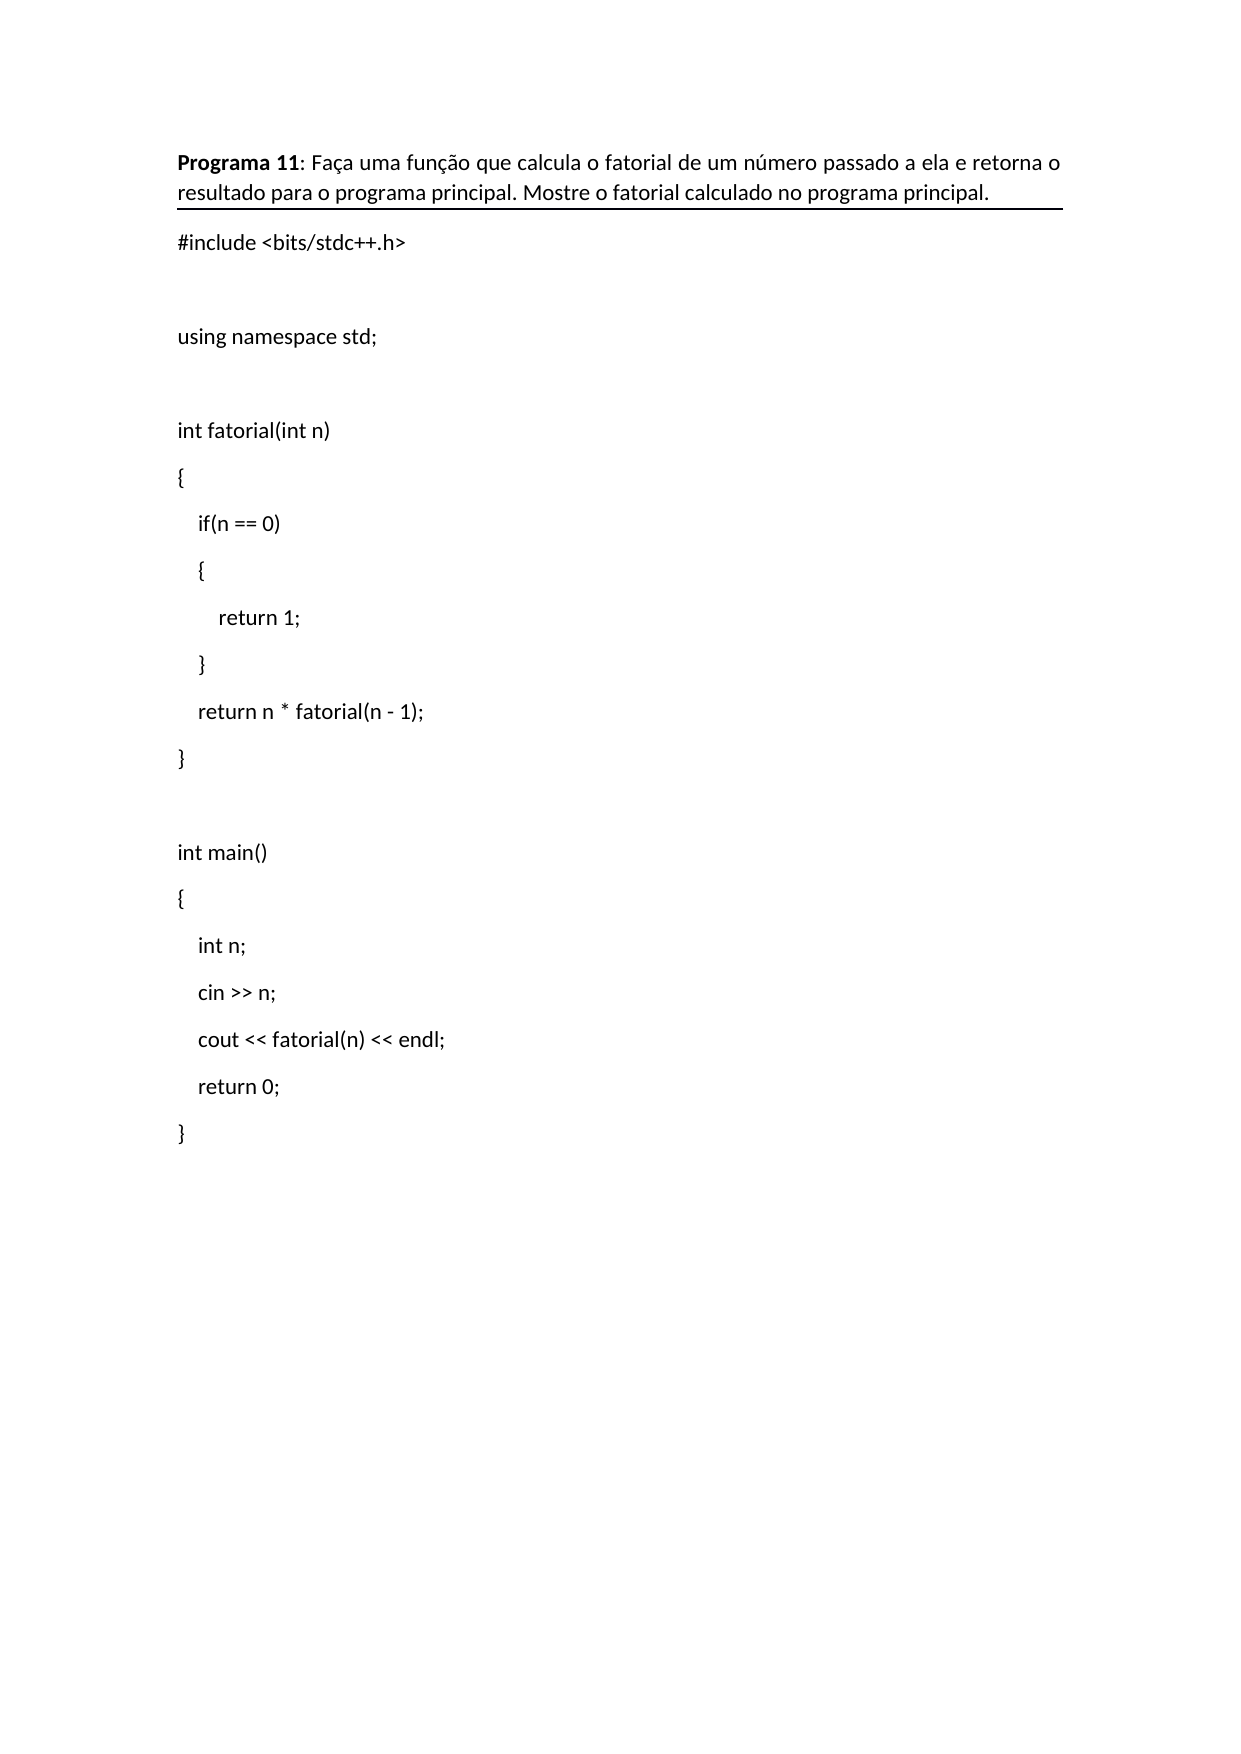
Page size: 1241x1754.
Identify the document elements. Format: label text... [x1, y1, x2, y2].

text if(n == 0) [177, 509, 1063, 538]
text cout << fatorial(n) << endl; [177, 1025, 1063, 1053]
text } [177, 744, 1063, 772]
text return n * fatorial(n - 1); [177, 697, 1063, 725]
text using namespace std; [177, 322, 1063, 350]
text } [177, 1119, 1063, 1147]
text { [177, 556, 1063, 584]
text cin >> n; [177, 978, 1063, 1006]
text { [177, 884, 1063, 913]
text int main() [177, 838, 1063, 866]
text { [177, 463, 1063, 491]
text #include <bits/stdc++.h> [177, 228, 1063, 256]
text int fatorial(int n) [177, 416, 1063, 444]
text return 1; [177, 603, 1063, 631]
text return 0; [177, 1072, 1063, 1100]
text } [177, 650, 1063, 678]
text int n; [177, 931, 1063, 959]
text Programa 11: Faça uma função que calcula o fatorial de um número passado a ela e retorna o resultado para o programa principal. Mostre o fatorial calculado no programa principal. [177, 148, 1063, 208]
